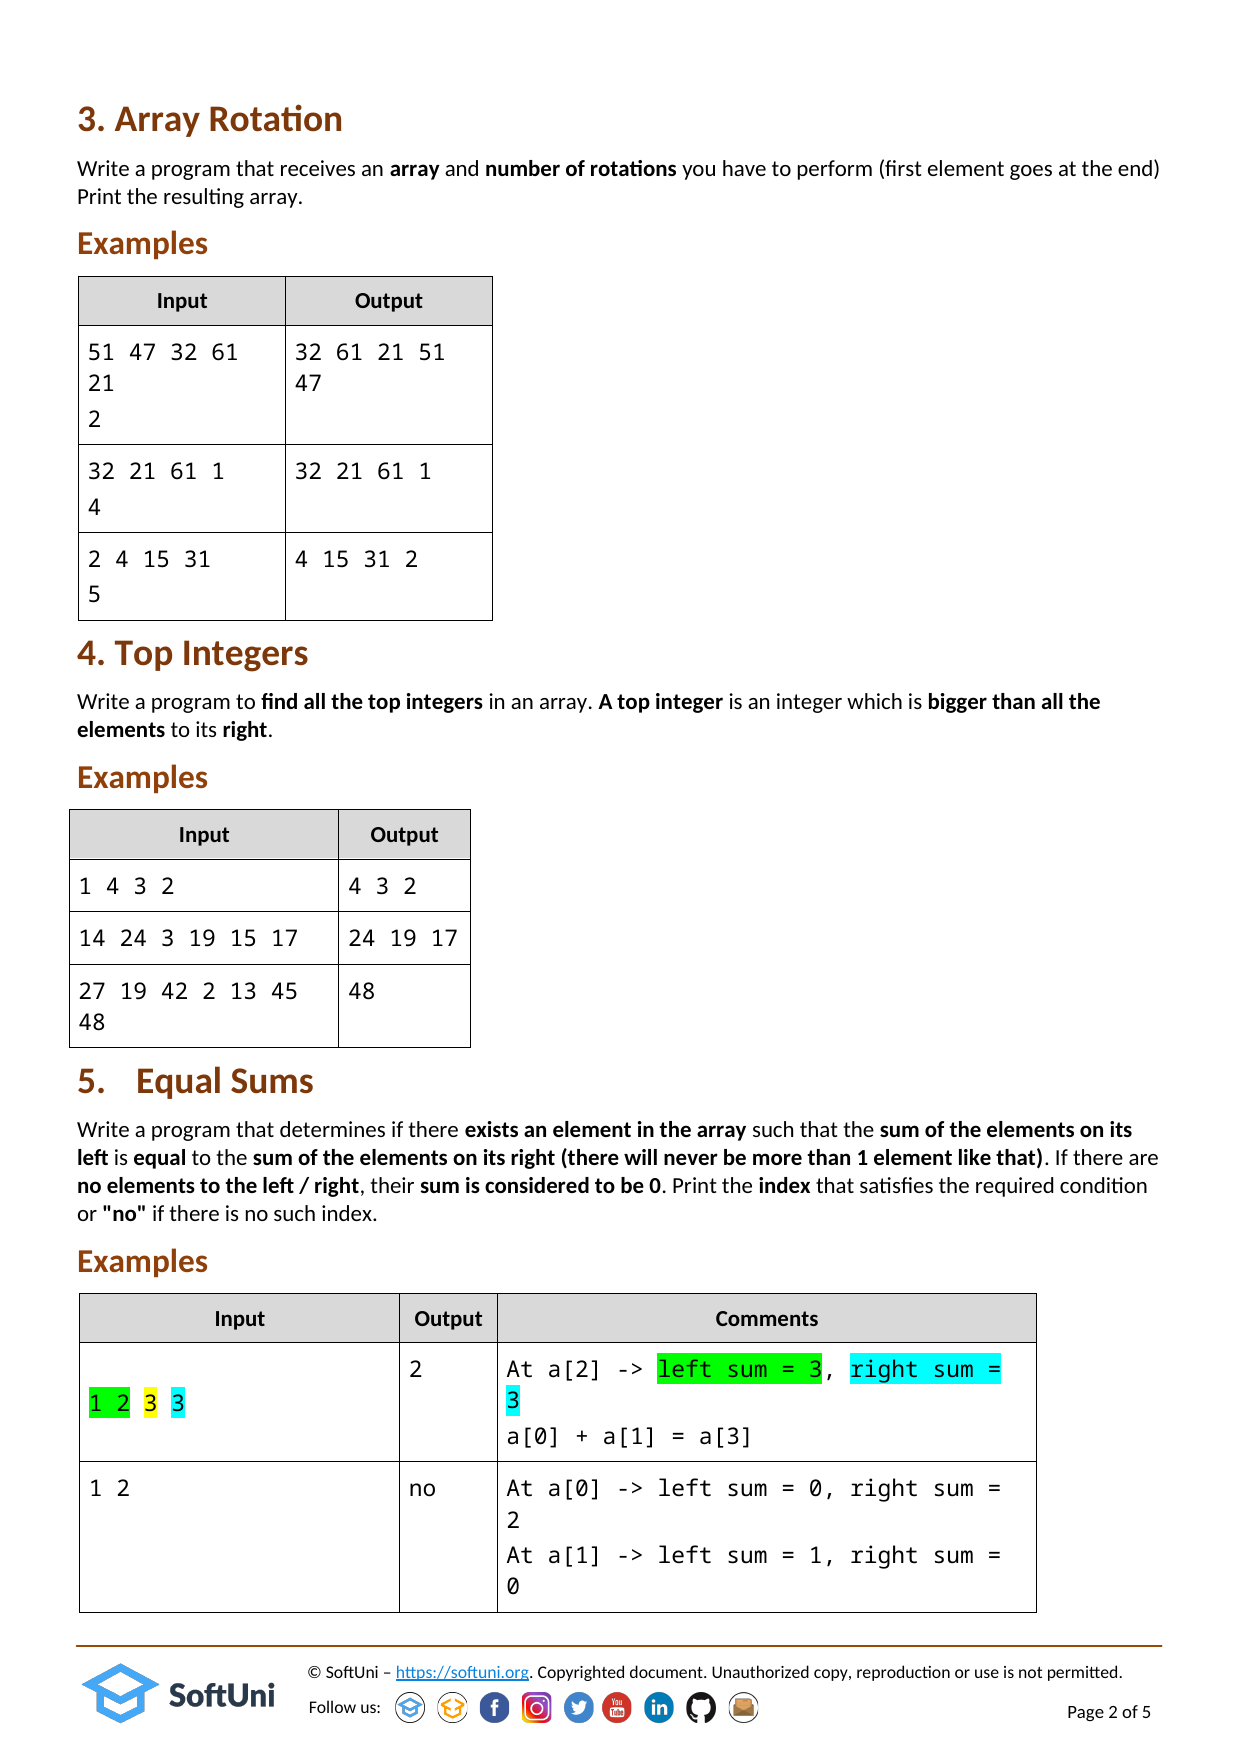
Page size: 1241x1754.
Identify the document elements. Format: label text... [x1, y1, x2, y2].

table_cell 24 19 17 [339, 912, 470, 963]
table_cell 2 [400, 1343, 497, 1461]
subtitle Array Rotation [77, 95, 1163, 141]
text Write a program to find all the top integers in an array. A top integer is an integer which is bigger than all the elements to its right. [77, 687, 1163, 743]
table_header Output [400, 1294, 497, 1342]
table_cell 32 21 61 1 4 [79, 445, 285, 532]
picture [644, 1692, 653, 1701]
table_cell 1 2 [80, 1462, 399, 1612]
table_header Output [286, 277, 492, 325]
table_header Output [339, 810, 470, 858]
picture [686, 1692, 716, 1723]
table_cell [498, 1462, 1036, 1612]
picture [395, 1692, 425, 1723]
picture [479, 1692, 510, 1723]
table_cell no [400, 1462, 497, 1612]
subtitle Examples [77, 756, 1163, 797]
picture [665, 1692, 674, 1701]
picture [644, 1714, 653, 1723]
table_cell At a[2] -> left sum = 3, right sum = 3 a[0] + a[1] = a[3] [498, 1343, 1036, 1461]
subtitle Top Integers [77, 629, 1163, 675]
table_cell 4 3 2 [339, 860, 470, 911]
table_cell 1 4 3 2 [70, 860, 338, 911]
table_header Comments [498, 1294, 1036, 1342]
table_cell 51 47 32 61 21 2 [79, 326, 285, 444]
text Write a program that determines if there exists an element in the array such that the sum of the elements on its left is equal to the sum of the elements on its right (there will never be more than 1 element like that). If there are no elements to the left / right, their sum is considered to be 0. Print the index that satisfies the required condition or "no" if there is no such index. [77, 1115, 1163, 1227]
table_header Input [80, 1294, 399, 1342]
table_cell 32 21 61 1 [286, 445, 492, 532]
table_cell 14 24 3 19 15 17 [70, 912, 338, 963]
picture [522, 1692, 552, 1723]
table_cell 4 15 31 2 [286, 533, 492, 620]
picture [437, 1692, 468, 1723]
picture [602, 1692, 632, 1723]
table_cell 1 2 3 3 [80, 1343, 399, 1461]
picture [665, 1714, 674, 1723]
table_header Input [70, 810, 338, 858]
text Write a program that receives an array and number of rotations you have to perform (first element goes at the end) Print the resulting array. [77, 154, 1163, 210]
table_cell 48 [339, 965, 470, 1047]
picture [658, 1705, 667, 1714]
subtitle Examples [77, 222, 1163, 263]
picture [728, 1692, 759, 1723]
table_cell 2 4 15 31 5 [79, 533, 285, 620]
picture [75, 1658, 281, 1729]
subtitle Equal Sums [77, 1057, 1163, 1102]
subtitle Examples [77, 1239, 1163, 1280]
table_cell 27 19 42 2 13 45 48 [70, 965, 338, 1047]
table_cell 32 61 21 51 47 [286, 326, 492, 444]
table_header Input [79, 277, 285, 325]
picture [564, 1692, 594, 1723]
